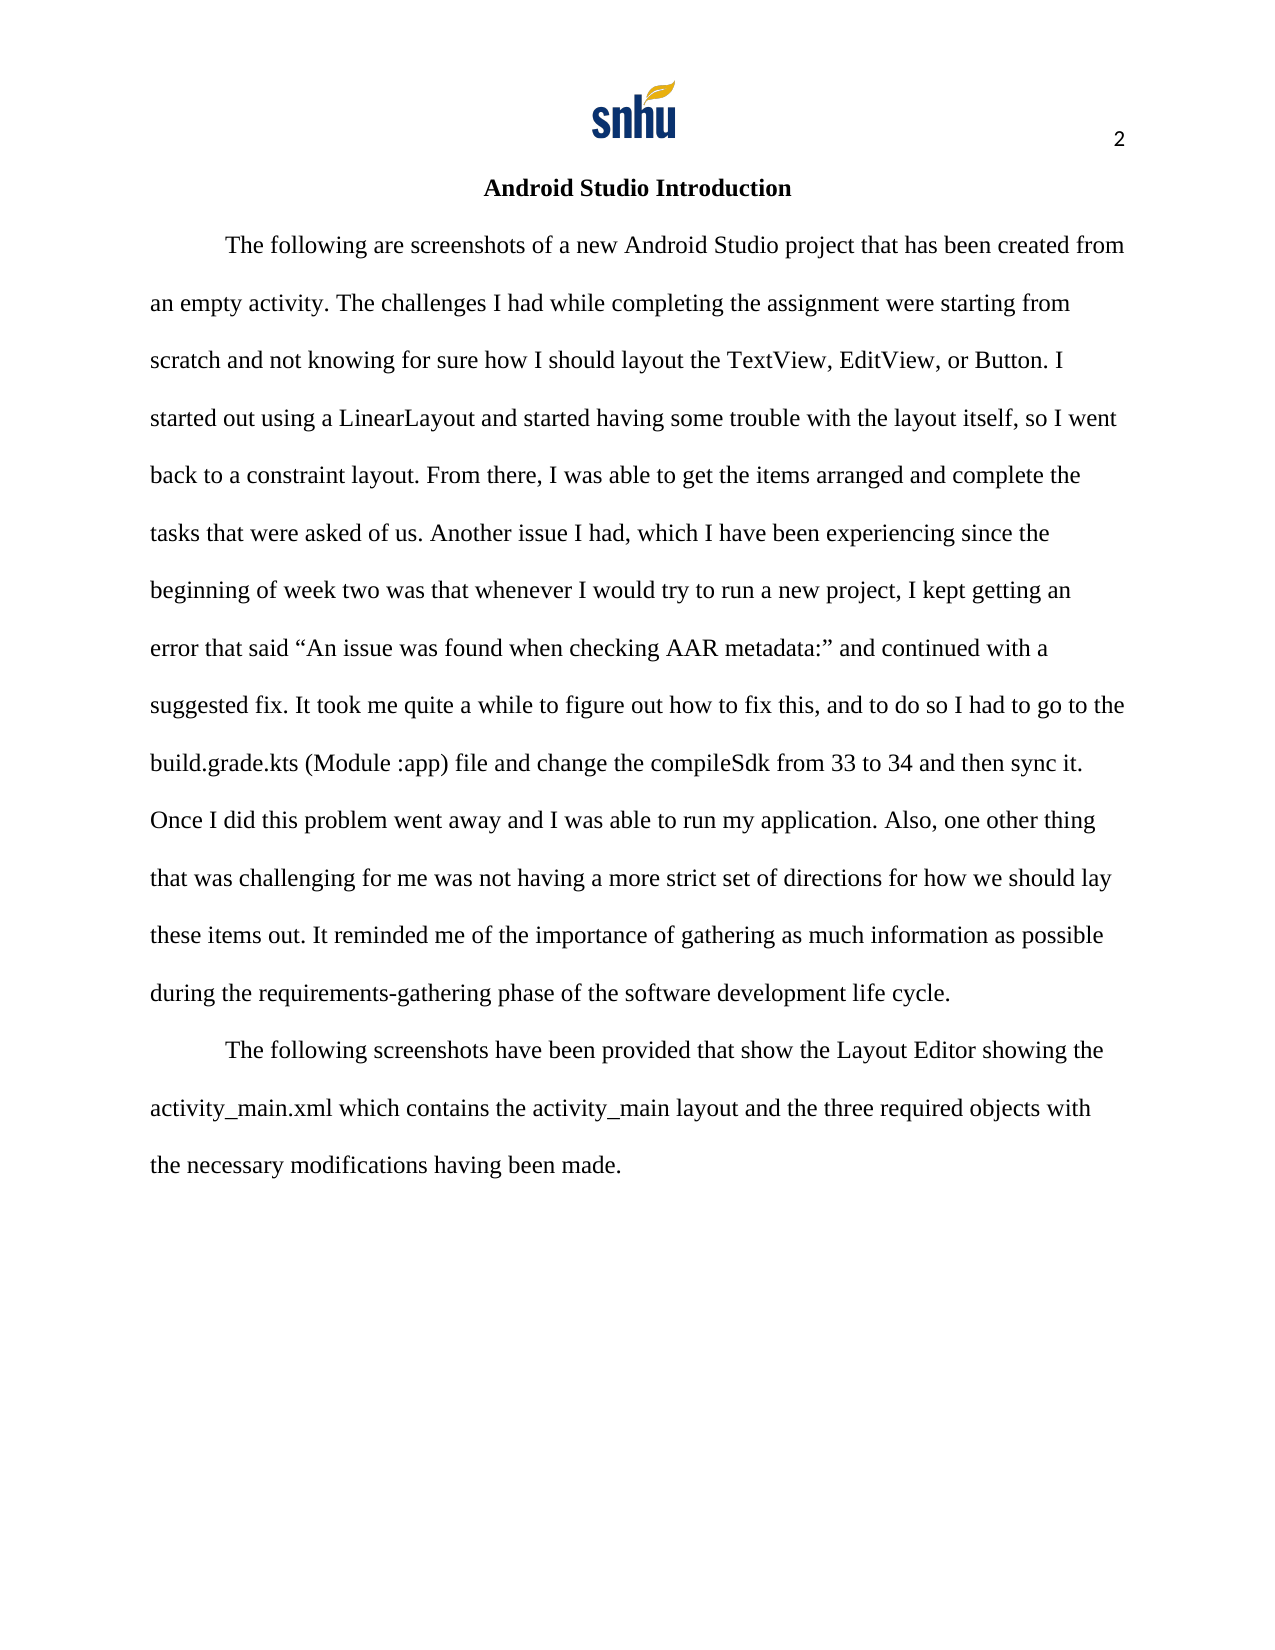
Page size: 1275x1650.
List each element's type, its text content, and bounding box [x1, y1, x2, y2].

picture [573, 75, 702, 147]
text The following screenshots have been provided that show the Layout Editor showing the activity_main.xml which contains the activity_main layout and the three required objects with the necessary modifications having been made. [150, 1036, 1125, 1179]
text Android Studio Introduction [150, 173, 1125, 202]
text The following are screenshots of a new Android Studio project that has been created from an empty activity. The challenges I had while completing the assignment were starting from scratch and not knowing for sure how I should layout the TextView, EditView, or Button. I started out using a LinearLayout and started having some trouble with the layout itself, so I went back to a constraint layout. From there, I was able to get the items arranged and complete the tasks that were asked of us. Another issue I had, which I have been experiencing since the beginning of week two was that whenever I would try to run a new project, I kept getting an error that said “An issue was found when checking AAR metadata:” and continued with a suggested fix. It took me quite a while to figure out how to fix this, and to do so I had to go to the build.grade.kts (Module :app) file and change the compileSdk from 33 to 34 and then sync it. Once I did this problem went away and I was able to run my application. Also, one other thing that was challenging for me was not having a more strict set of directions for how we should lay these items out. It reminded me of the importance of gathering as much information as possible during the requirements-gathering phase of the software development life cycle. [150, 231, 1125, 1007]
